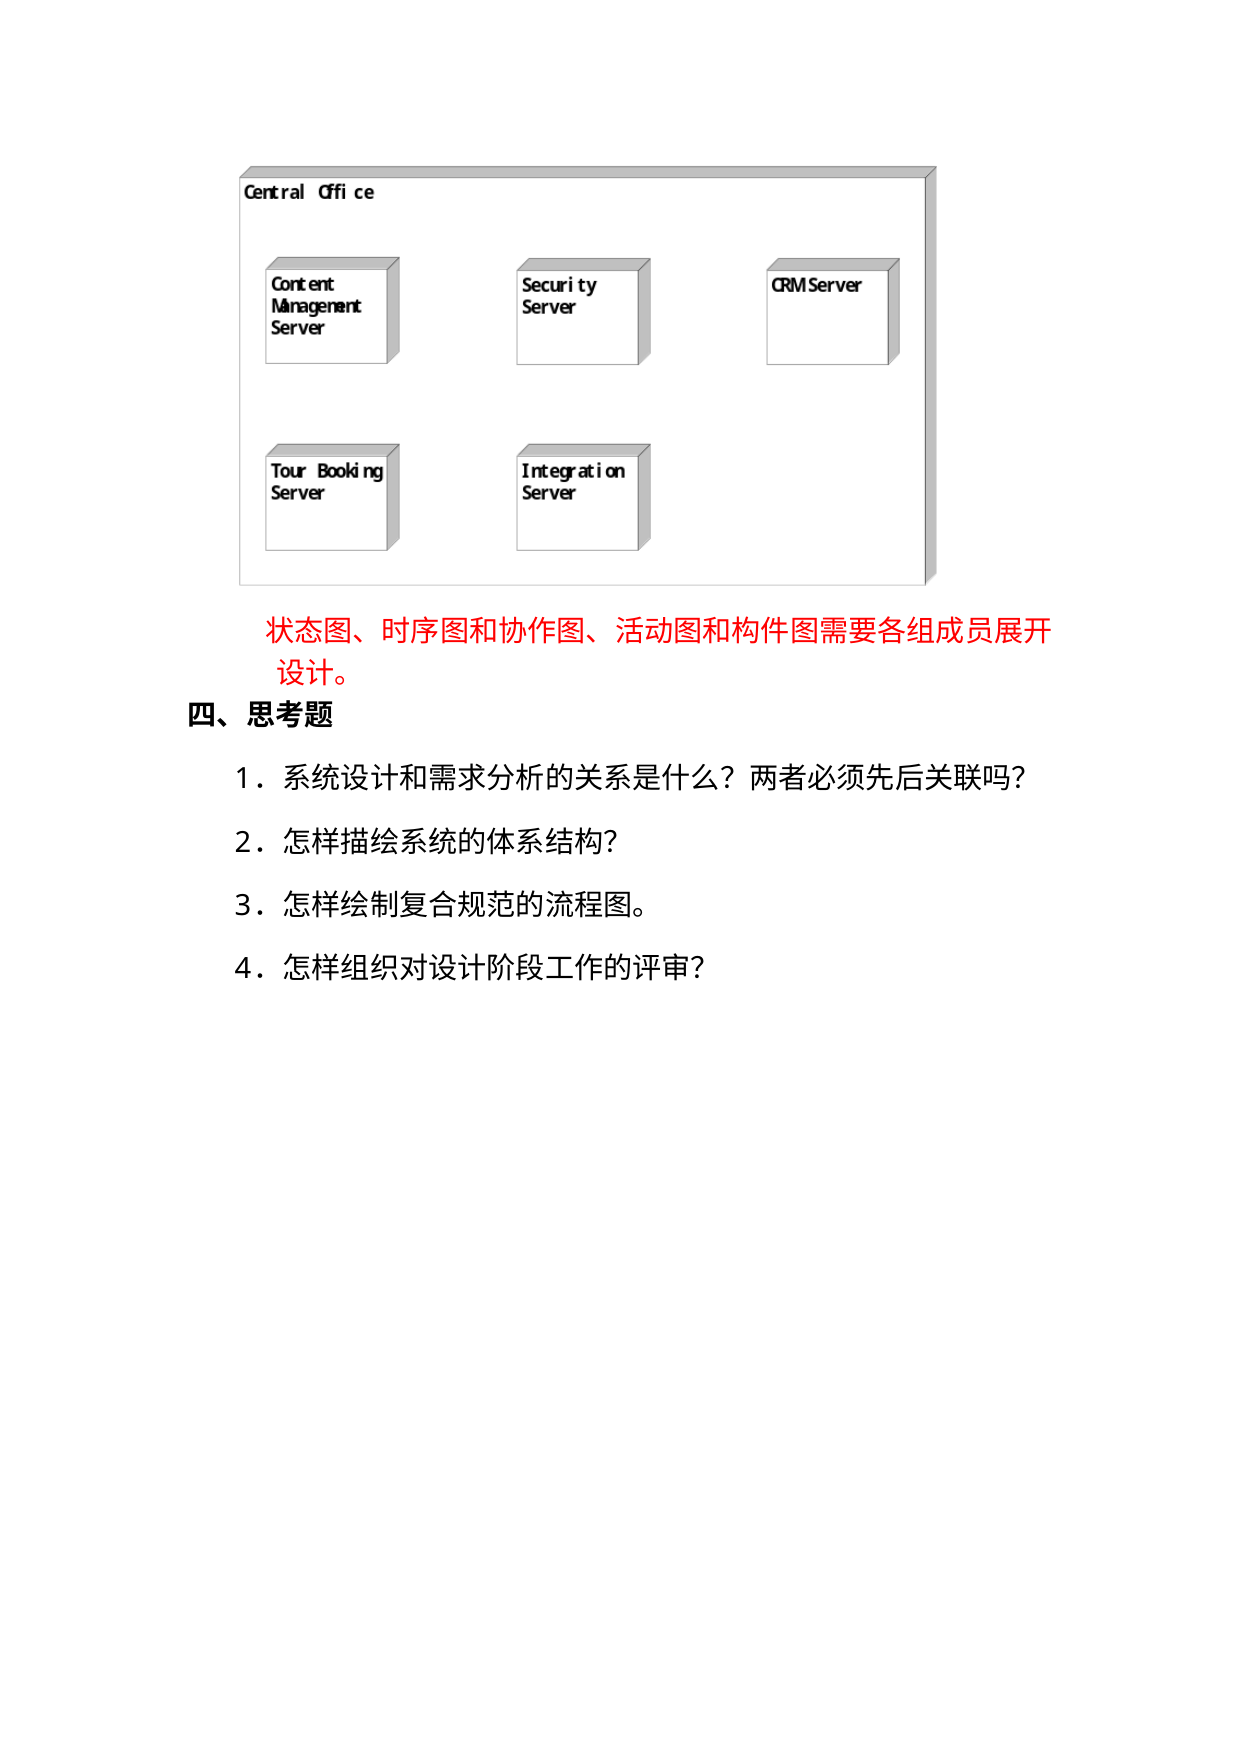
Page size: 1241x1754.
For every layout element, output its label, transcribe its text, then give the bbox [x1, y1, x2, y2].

text 1．系统设计和需求分析的关系是什么？两者必须先后关联吗？ [234, 755, 1053, 797]
text 4．怎样组织对设计阶段工作的评审？ [234, 944, 1053, 987]
text 状态图、时序图和协作图、活动图和构件图需要各组成员展开设计。 [239, 607, 1053, 692]
text 2．怎样描绘系统的体系结构？ [234, 818, 1053, 861]
text 四、思考题 [187, 692, 1053, 734]
text 3．怎样绘制复合规范的流程图。 [234, 881, 1053, 924]
